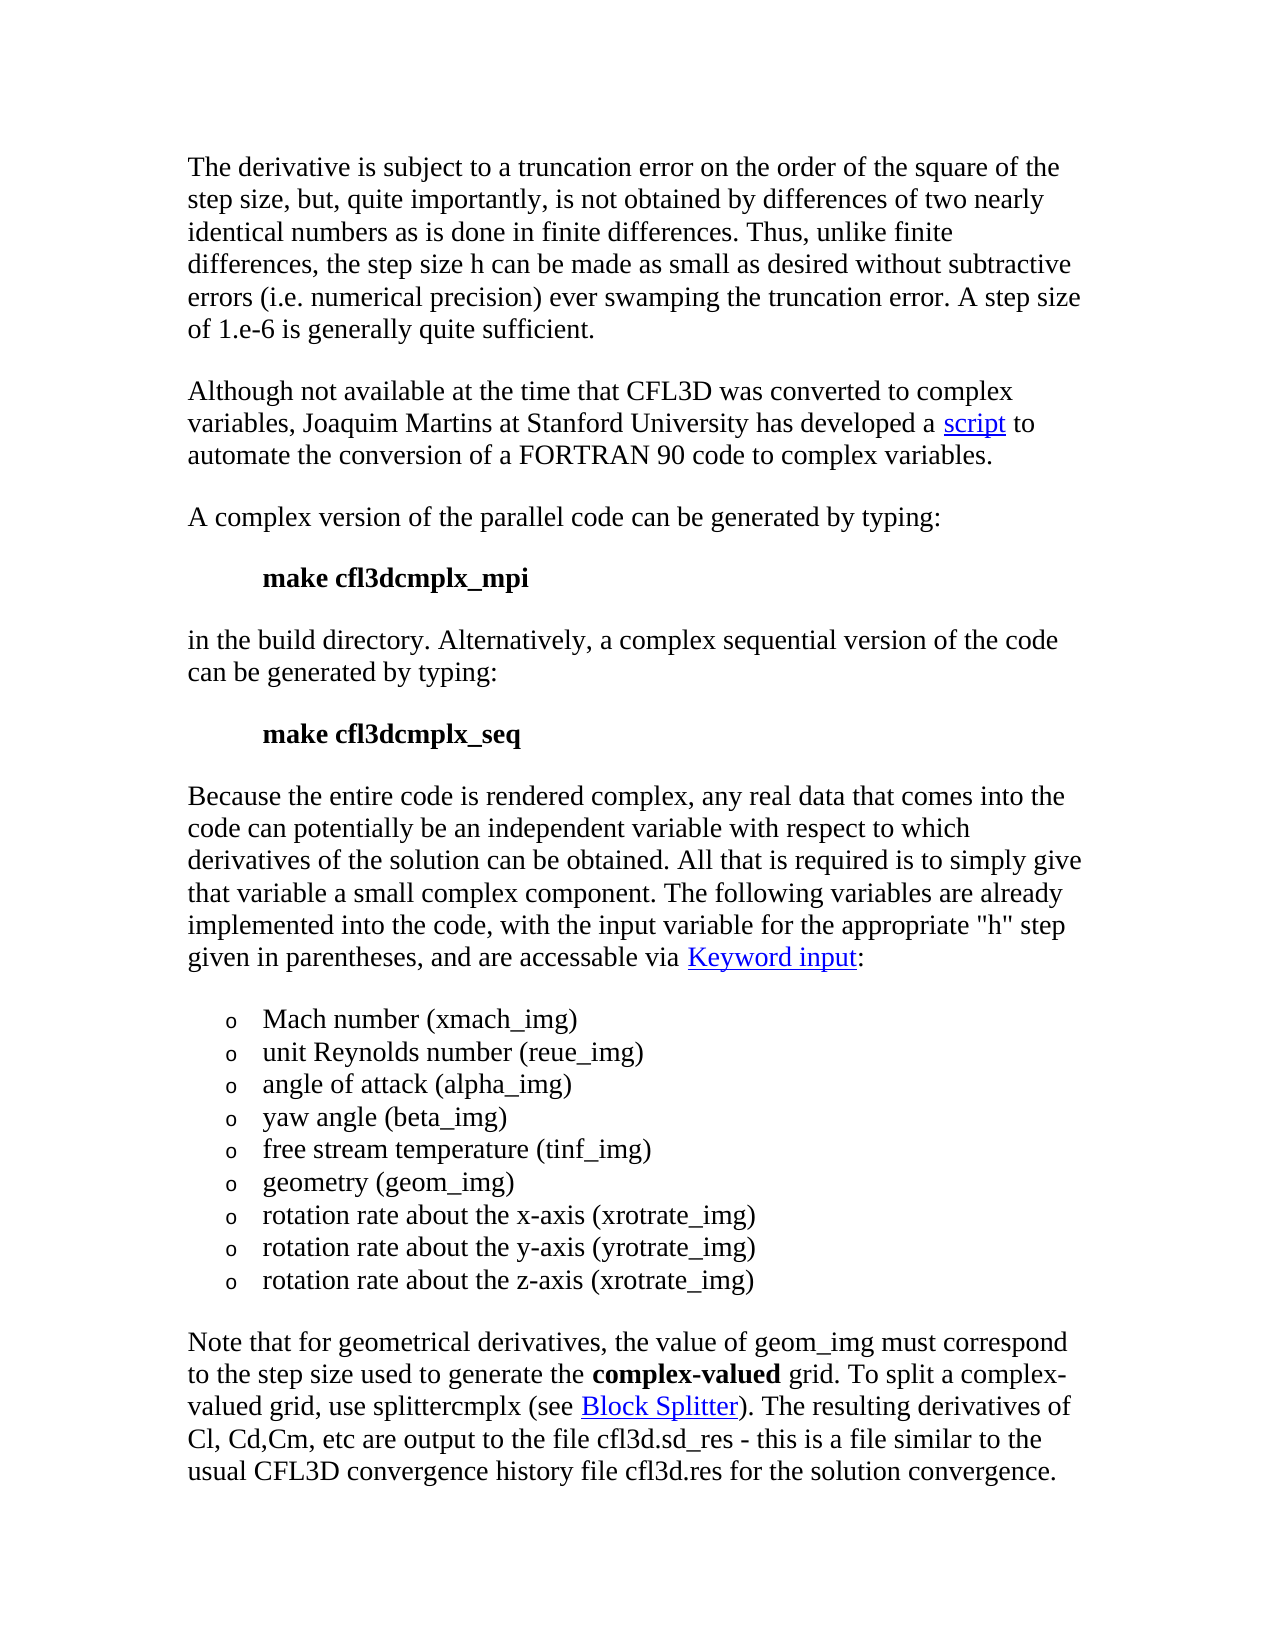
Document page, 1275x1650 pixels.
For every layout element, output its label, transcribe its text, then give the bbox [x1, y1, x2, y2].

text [187, 1325, 1087, 1487]
text Because the entire code is rendered complex, any real data that comes into the code can potentially be an independent variable with respect to which derivatives of the solution can be obtained. All that is required is to simply give that variable a small complex component. The following variables are already implemented into the code, with the input variable for the appropriate "h" step given in parentheses, and are accessable via Keyword input: [187, 778, 1087, 973]
list rotation rate about the x-axis (xrotrate_img) [225, 1198, 1087, 1230]
text Although not available at the time that CFL3D was converted to complex variables, Joaquim Martins at Stanford University has developed a script to automate the conversion of a FORTRAN 90 code to complex variables. [187, 373, 1087, 471]
list rotation rate about the z-axis (xrotrate_img) [225, 1263, 1087, 1296]
text in the build directory. Alternatively, a complex sequential version of the code can be generated by typing: [187, 623, 1087, 688]
list unit Reynolds number (reue_img) [225, 1035, 1087, 1067]
text A complex version of the parallel code can be generated by typing: [187, 500, 1087, 532]
list yaw angle (beta_img) [225, 1100, 1087, 1132]
list Mach number (xmach_img) [225, 1002, 1087, 1035]
list free stream temperature (tinf_img) [225, 1132, 1087, 1165]
text make cfl3dcmplx_mpi [262, 561, 1087, 594]
text make cfl3dcmplx_seq [262, 717, 1087, 749]
list rotation rate about the y-axis (yrotrate_img) [225, 1230, 1087, 1263]
text The derivative is subject to a truncation error on the order of the square of the step size, but, quite importantly, is not obtained by differences of two nearly identical numbers as is done in finite differences. Thus, unlike finite differences, the step size h can be made as small as desired without subtractive errors (i.e. numerical precision) ever swamping the truncation error. A step size of 1.e-6 is generally quite sufficient. [187, 150, 1087, 344]
list angle of attack (alpha_img) [225, 1067, 1087, 1100]
list geometry (geom_img) [225, 1165, 1087, 1198]
